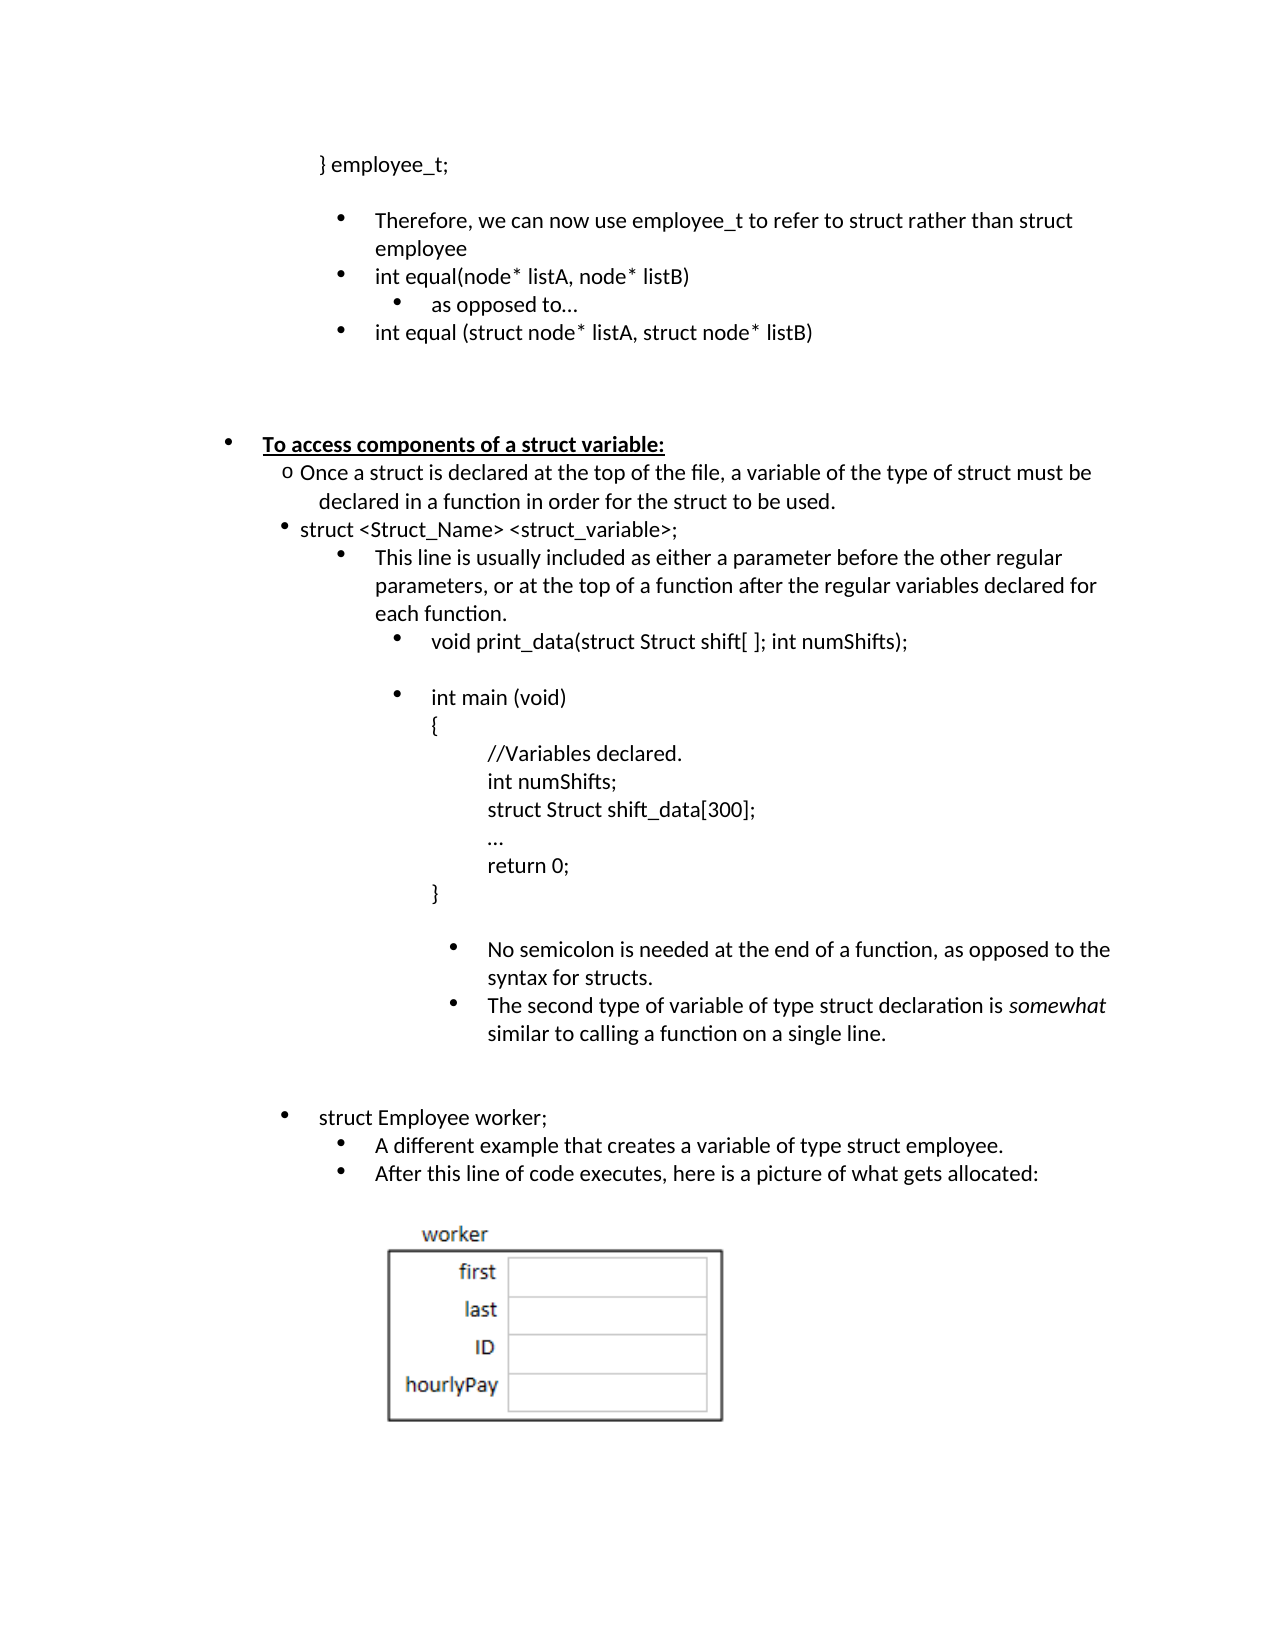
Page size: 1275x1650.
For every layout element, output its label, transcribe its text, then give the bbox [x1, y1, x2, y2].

text int numShifts; [487, 767, 1125, 795]
text … [487, 823, 1125, 851]
text } employee_t; [319, 150, 1125, 178]
list int main (void) [394, 683, 1125, 711]
picture [375, 1215, 733, 1436]
list To access components of a struct variable: [225, 430, 1125, 458]
list This line is usually included as either a parameter before the other regular parameters, or at the top of a function after the regular variables declared for each function. [337, 543, 1125, 627]
list A different example that creates a variable of type struct employee. [337, 1131, 1125, 1159]
list as opposed to… [394, 290, 1125, 318]
list int equal(node* listA, node* listB) [337, 262, 1125, 290]
list Therefore, we can now use employee_t to refer to struct rather than struct employee [337, 206, 1125, 262]
text return 0; [487, 851, 1125, 879]
list No semicolon is needed at the end of a function, as opposed to the syntax for structs. [450, 935, 1125, 991]
text } [431, 879, 1125, 907]
list Once a struct is declared at the top of the file, a variable of the type of struct must be declared in a function in order for the struct to be used. [281, 458, 1125, 515]
list void print_data(struct Struct shift[ ]; int numShifts); [394, 627, 1125, 655]
text //Variables declared. [487, 739, 1125, 767]
list int equal (struct node* listA, struct node* listB) [337, 318, 1125, 346]
list After this line of code executes, here is a picture of what gets allocated: [337, 1159, 1125, 1187]
list The second type of variable of type struct declaration is somewhat similar to calling a function on a single line. [450, 991, 1125, 1047]
text { [431, 711, 1125, 739]
list struct <Struct_Name> <struct_variable>; [281, 515, 1125, 543]
list struct Employee worker; [281, 1103, 1125, 1131]
text struct Struct shift_data[300]; [487, 795, 1125, 823]
